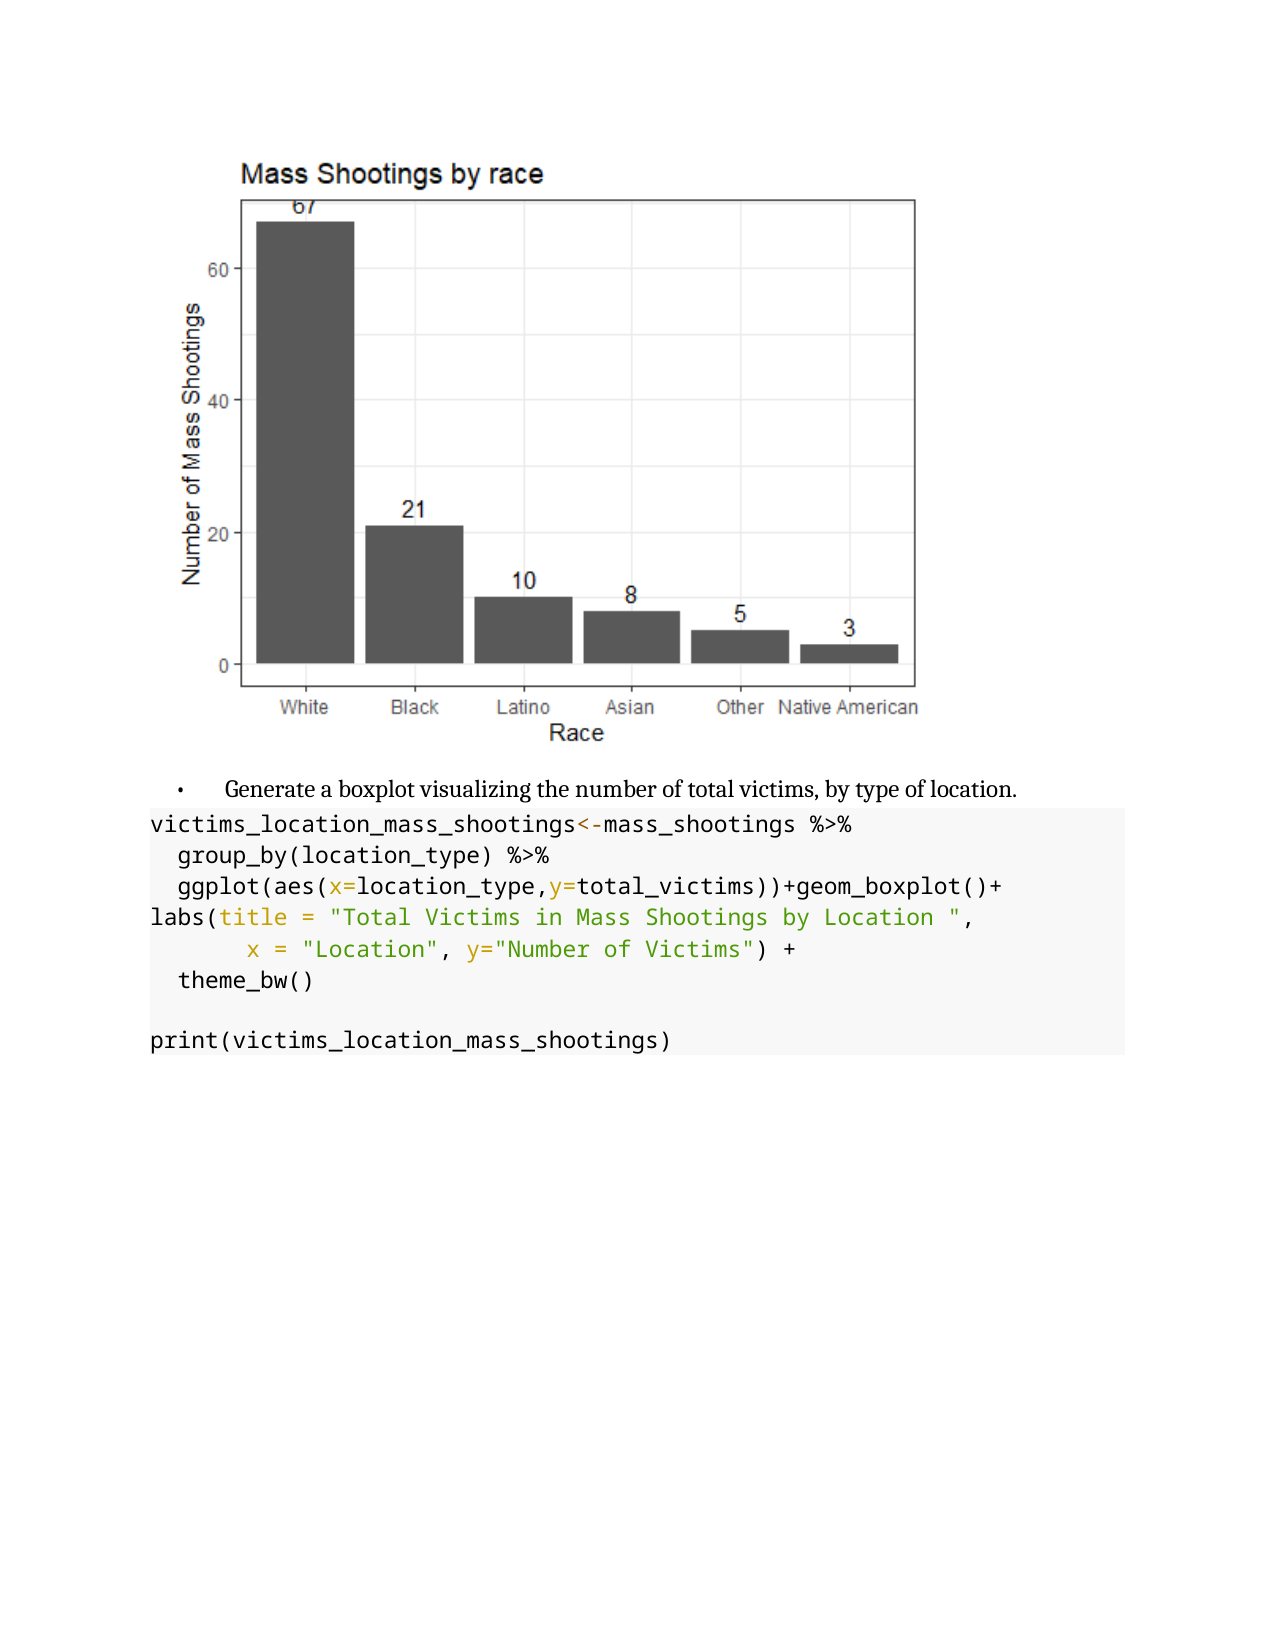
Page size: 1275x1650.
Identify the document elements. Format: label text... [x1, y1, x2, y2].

list Generate a boxplot visualizing the number of total victims, by type of location. [175, 775, 1125, 804]
picture [168, 150, 927, 757]
text victims_location_mass_shootings<-mass_shootings %>% group_by(location_type) %>% ggplot(aes(x=location_type,y=total_victims))+geom_boxplot()+ labs(title = "Total Victims in Mass Shootings by Location ", x = "Location", y="Number of Victims") + theme_bw() print(victims_location_mass_shootings) [150, 808, 1125, 1055]
